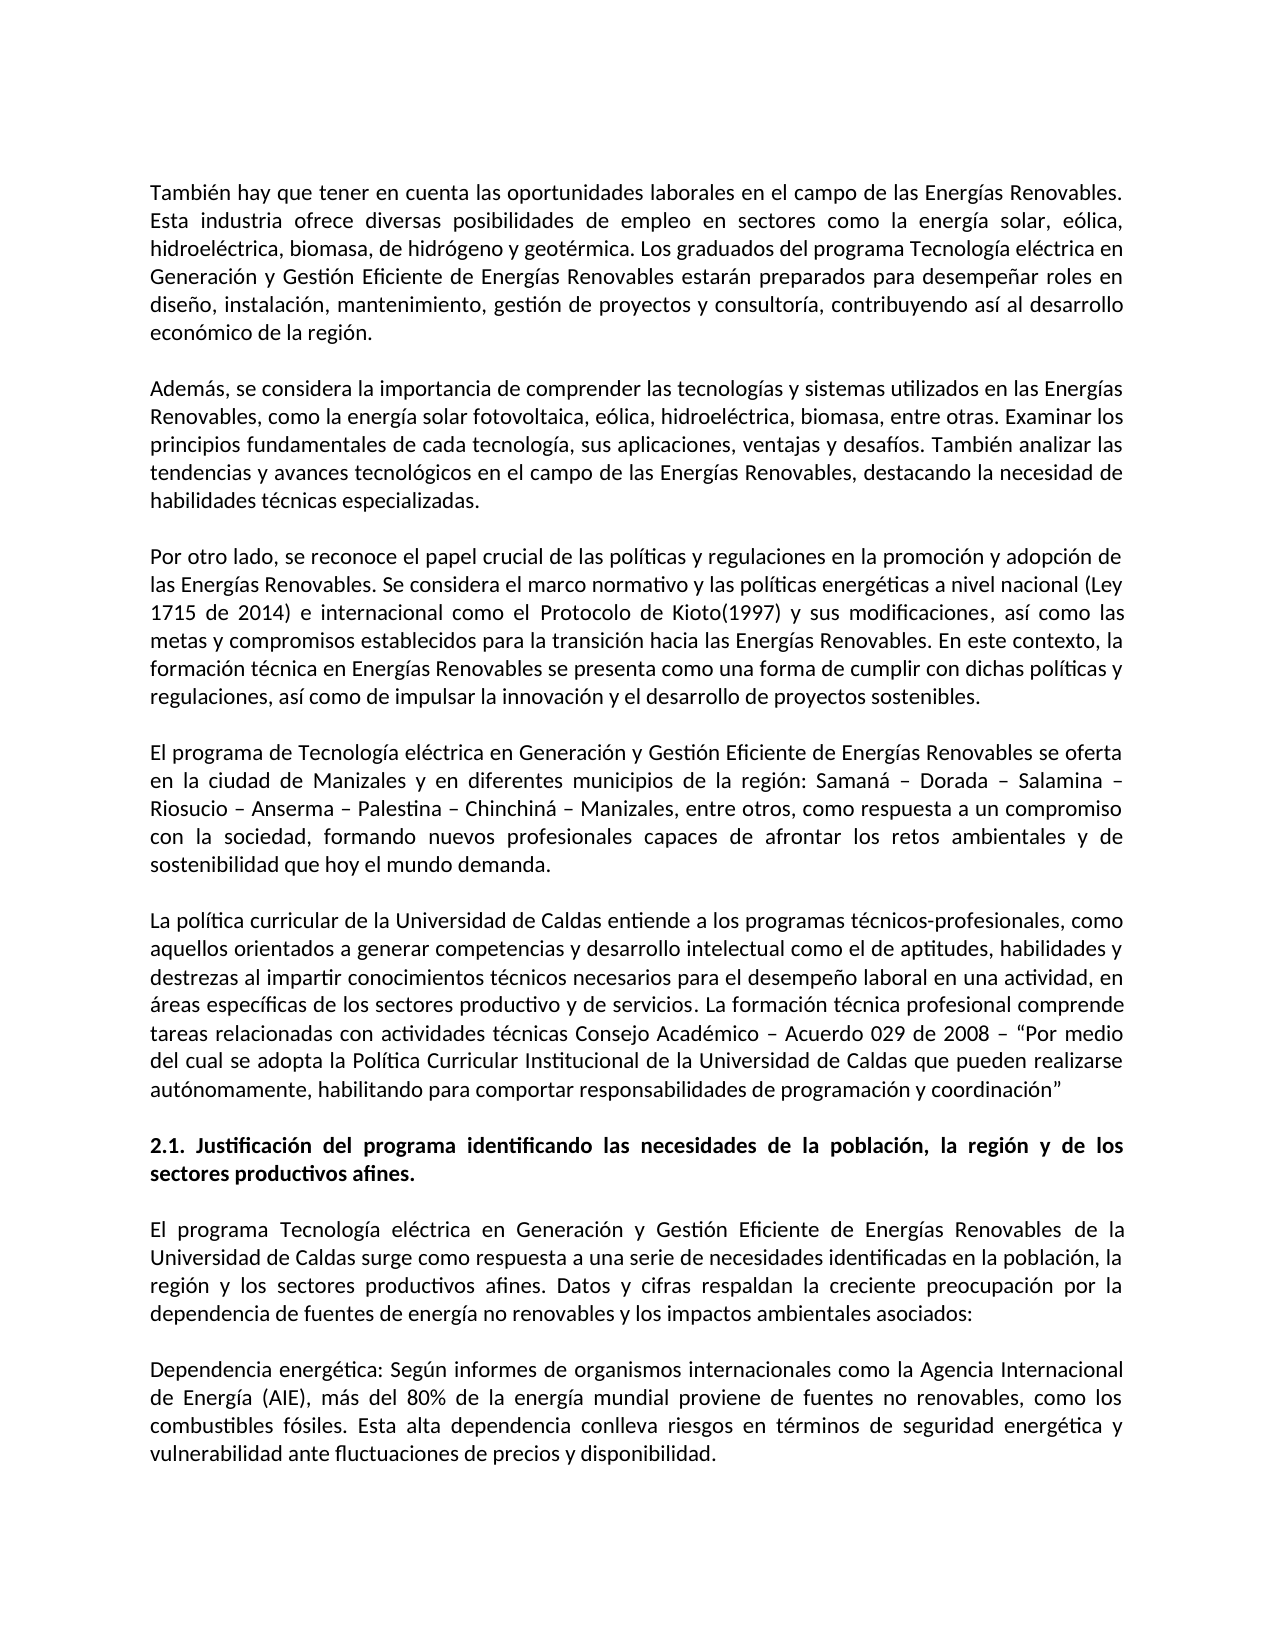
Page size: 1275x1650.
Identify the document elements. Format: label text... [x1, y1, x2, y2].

text Además, se considera la importancia de comprender las tecnologías y sistemas utilizados en las Energías Renovables, como la energía solar fotovoltaica, eólica, hidroeléctrica, biomasa, entre otras. Examinar los principios fundamentales de cada tecnología, sus aplicaciones, ventajas y desafíos. También analizar las tendencias y avances tecnológicos en el campo de las Energías Renovables, destacando la necesidad de habilidades técnicas especializadas. [150, 374, 1125, 514]
text También hay que tener en cuenta las oportunidades laborales en el campo de las Energías Renovables. Esta industria ofrece diversas posibilidades de empleo en sectores como la energía solar, eólica, hidroeléctrica, biomasa, de hidrógeno y geotérmica. Los graduados del programa Tecnología eléctrica en Generación y Gestión Eficiente de Energías Renovables estarán preparados para desempeñar roles en diseño, instalación, mantenimiento, gestión de proyectos y consultoría, contribuyendo así al desarrollo económico de la región. [150, 178, 1125, 346]
text El programa Tecnología eléctrica en Generación y Gestión Eficiente de Energías Renovables de la Universidad de Caldas surge como respuesta a una serie de necesidades identificadas en la población, la región y los sectores productivos afines. Datos y cifras respaldan la creciente preocupación por la dependencia de fuentes de energía no renovables y los impactos ambientales asociados: [150, 1215, 1125, 1327]
text Por otro lado, se reconoce el papel crucial de las políticas y regulaciones en la promoción y adopción de las Energías Renovables. Se considera el marco normativo y las políticas energéticas a nivel nacional (Ley 1715 de 2014) e internacional como el Protocolo de Kioto(1997) y sus modificaciones, así como las metas y compromisos establecidos para la transición hacia las Energías Renovables. En este contexto, la formación técnica en Energías Renovables se presenta como una forma de cumplir con dichas políticas y regulaciones, así como de impulsar la innovación y el desarrollo de proyectos sostenibles. [150, 542, 1125, 710]
text El programa de Tecnología eléctrica en Generación y Gestión Eficiente de Energías Renovables se oferta en la ciudad de Manizales y en diferentes municipios de la región: Samaná – Dorada – Salamina – Riosucio – Anserma – Palestina – Chinchiná – Manizales, entre otros, como respuesta a un compromiso con la sociedad, formando nuevos profesionales capaces de afrontar los retos ambientales y de sostenibilidad que hoy el mundo demanda. [150, 738, 1125, 878]
text 2.1. Justificación del programa identificando las necesidades de la población, la región y de los sectores productivos afines. [150, 1131, 1125, 1187]
text Dependencia energética: Según informes de organismos internacionales como la Agencia Internacional de Energía (AIE), más del 80% de la energía mundial proviene de fuentes no renovables, como los combustibles fósiles. Esta alta dependencia conlleva riesgos en términos de seguridad energética y vulnerabilidad ante fluctuaciones de precios y disponibilidad. [150, 1355, 1125, 1467]
text La política curricular de la Universidad de Caldas entiende a los programas técnicos-profesionales, como aquellos orientados a generar competencias y desarrollo intelectual como el de aptitudes, habilidades y destrezas al impartir conocimientos técnicos necesarios para el desempeño laboral en una actividad, en áreas específicas de los sectores productivo y de servicios. La formación técnica profesional comprende tareas relacionadas con actividades técnicas Consejo Académico – Acuerdo 029 de 2008 – “Por medio del cual se adopta la Política Curricular Institucional de la Universidad de Caldas que pueden realizarse autónomamente, habilitando para comportar responsabilidades de programación y coordinación” [150, 907, 1125, 1103]
